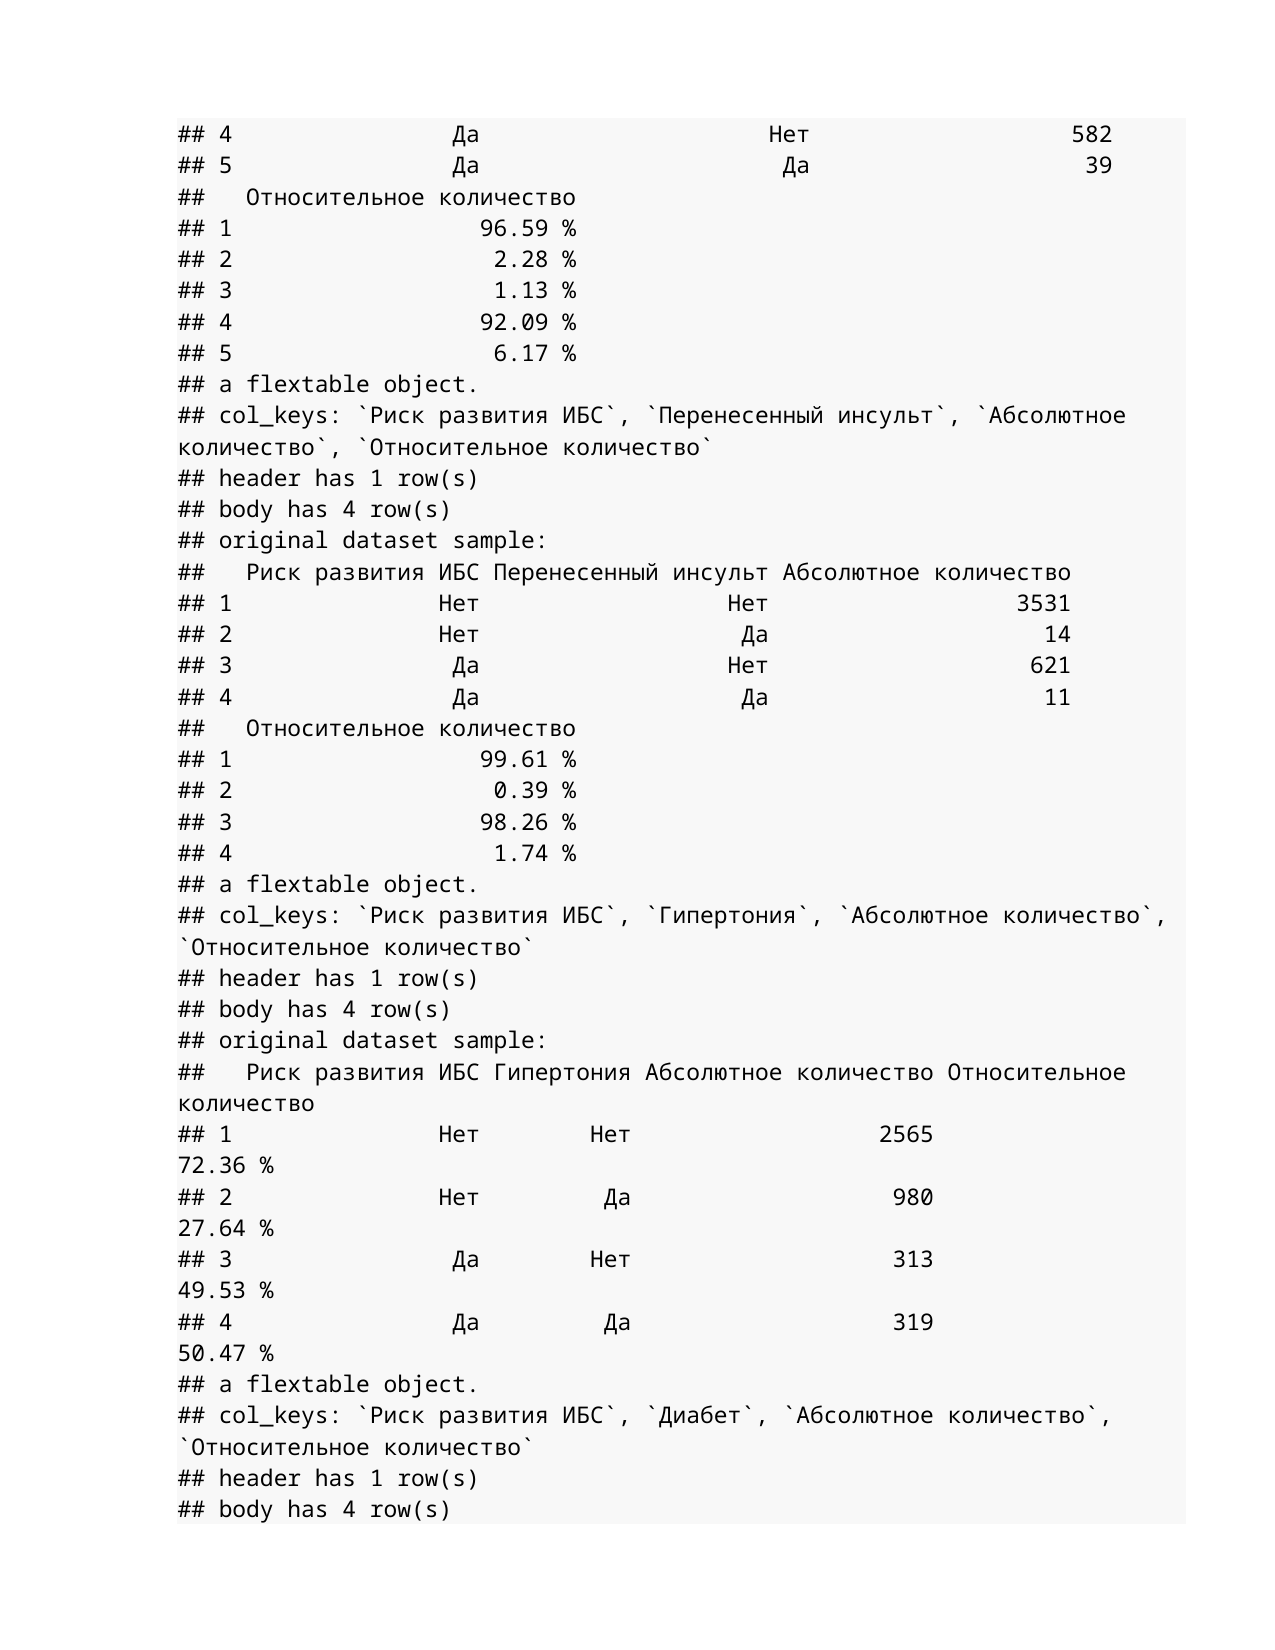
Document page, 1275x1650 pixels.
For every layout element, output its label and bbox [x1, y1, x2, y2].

text [177, 118, 1186, 1524]
